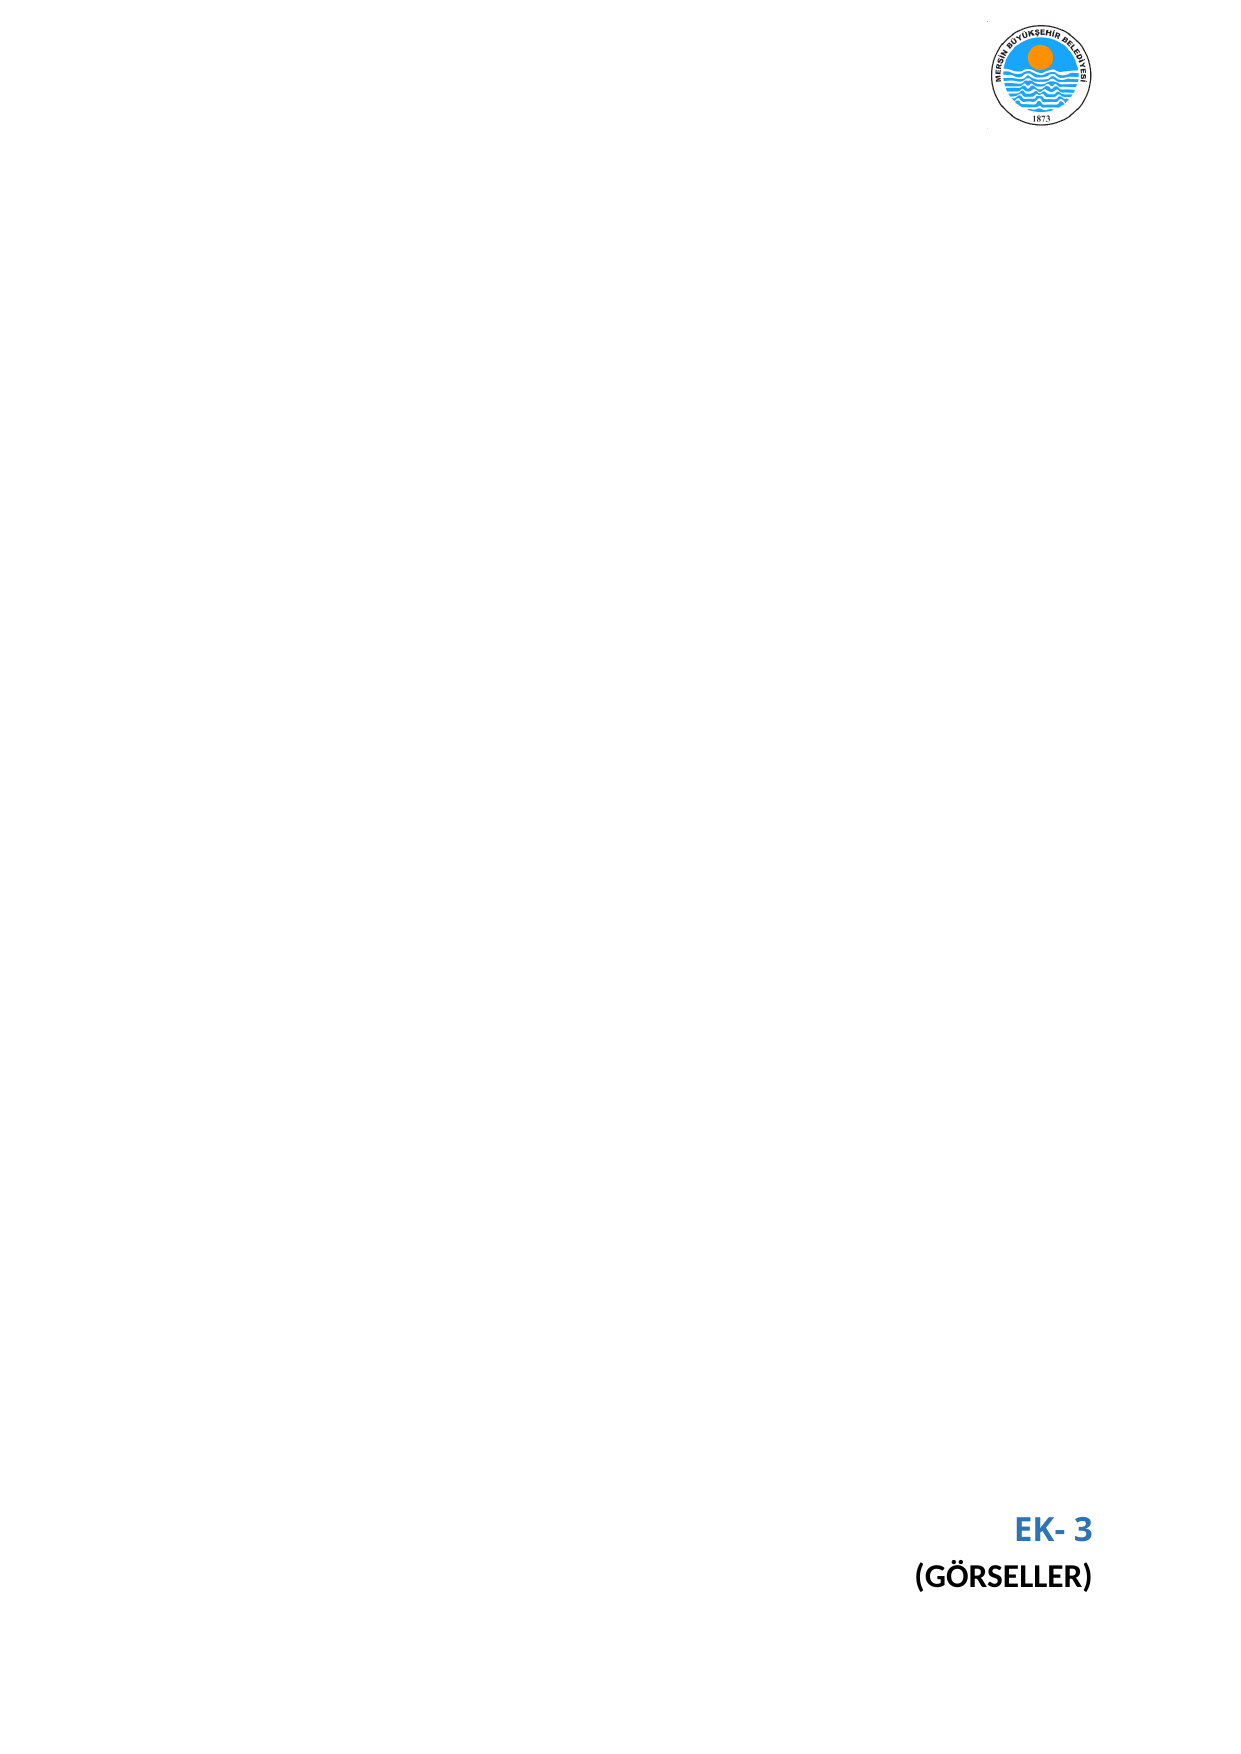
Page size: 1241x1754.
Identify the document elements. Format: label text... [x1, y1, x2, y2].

text (GÖRSELLER) [148, 1555, 1093, 1596]
subtitle EK- 3 [148, 1506, 1093, 1551]
picture [987, 21, 1093, 129]
